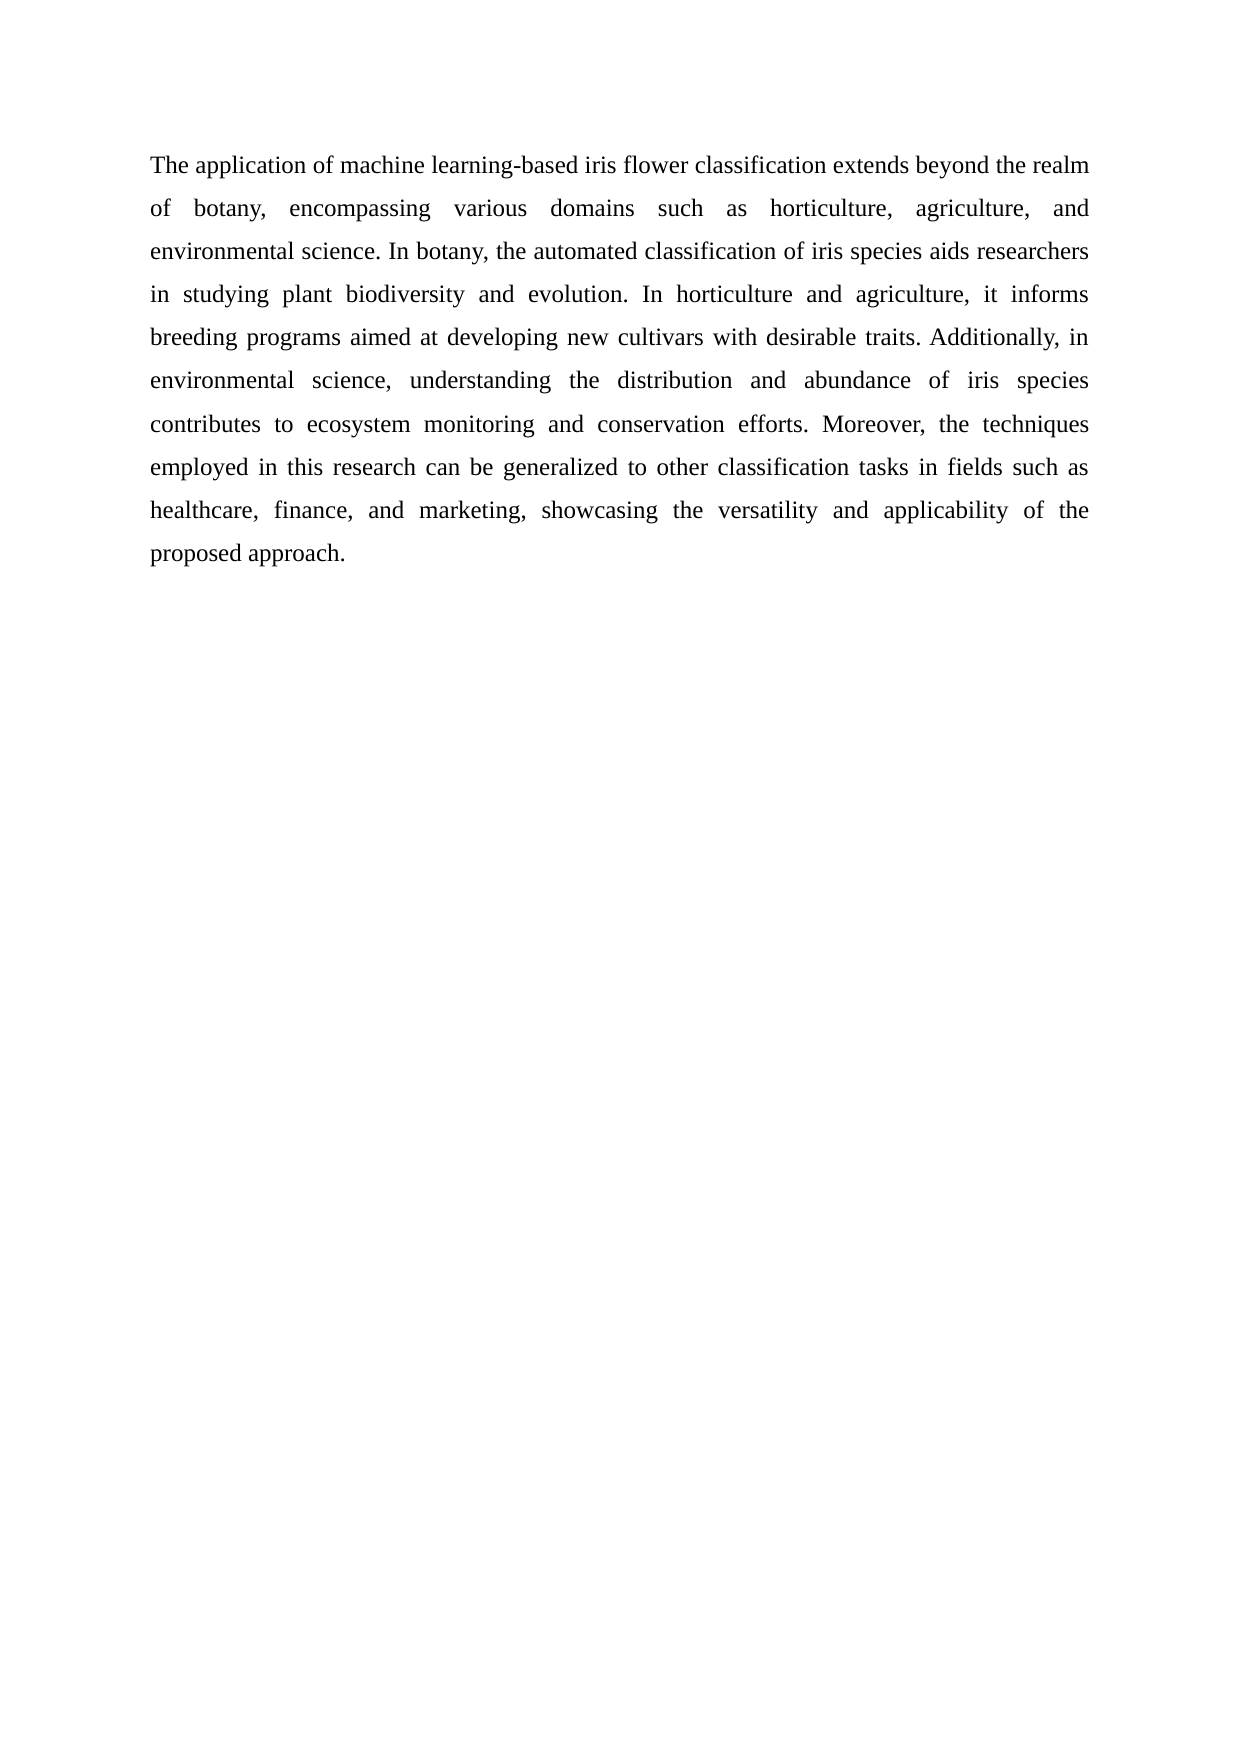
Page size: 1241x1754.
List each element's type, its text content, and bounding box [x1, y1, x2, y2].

text The application of machine learning-based iris flower classification extends beyond the realm of botany, encompassing various domains such as horticulture, agriculture, and environmental science. In botany, the automated classification of iris species aids researchers in studying plant biodiversity and evolution. In horticulture and agriculture, it informs breeding programs aimed at developing new cultivars with desirable traits. Additionally, in environmental science, understanding the distribution and abundance of iris species contributes to ecosystem monitoring and conservation efforts. Moreover, the techniques employed in this research can be generalized to other classification tasks in fields such as healthcare, finance, and marketing, showcasing the versatility and applicability of the proposed approach. [150, 150, 1090, 567]
